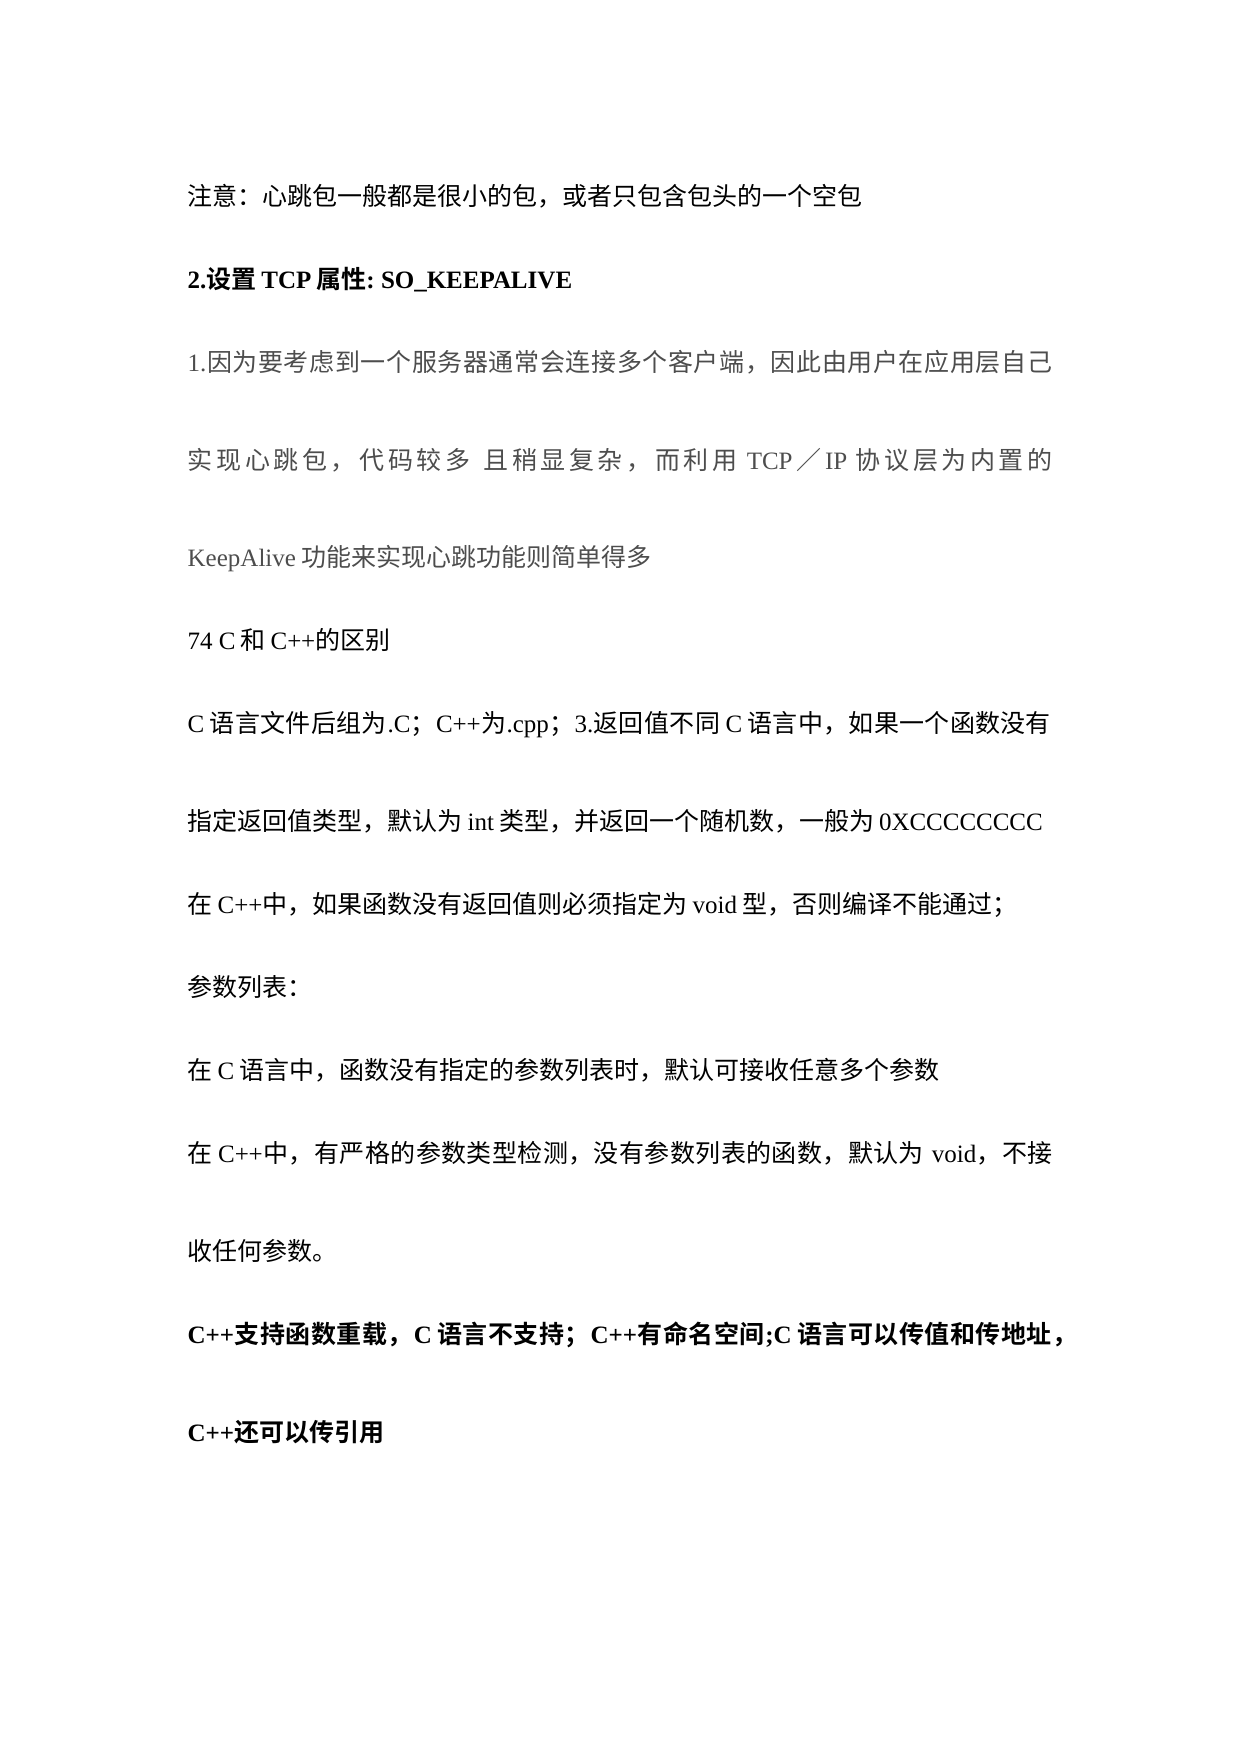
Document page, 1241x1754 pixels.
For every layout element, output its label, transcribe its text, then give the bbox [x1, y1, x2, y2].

text 注意：心跳包一般都是很小的包，或者只包含包头的一个空包 [187, 162, 1053, 227]
text 74 C和C++的区别 [187, 606, 1053, 671]
text C语言文件后组为.C；C++为.cpp；3.返回值不同C语言中，如果一个函数没有指定返回值类型，默认为int类型，并返回一个随机数，一般为0XCCCCCCCC [187, 689, 1053, 852]
text 在C语言中，函数没有指定的参数列表时，默认可接收任意多个参数 [187, 1036, 1053, 1101]
text 在C++中，如果函数没有返回值则必须指定为void型，否则编译不能通过； [187, 870, 1053, 935]
text 参数列表： [187, 953, 1053, 1018]
text 2.设置TCP属性: SO_KEEPALIVE [187, 245, 1053, 310]
text 在C++中，有严格的参数类型检测，没有参数列表的函数，默认为void，不接收任何参数。 [187, 1119, 1053, 1282]
text C++支持函数重载，C语言不支持；C++有命名空间;C语言可以传值和传地址，C++还可以传引用 [187, 1300, 1053, 1463]
text 1.因为要考虑到一个服务器通常会连接多个客户端，因此由用户在应用层自己实现心跳包，代码较多 且稍显复杂，而利用TCP／IP协议层为内置的KeepAlive功能来实现心跳功能则简单得多 [187, 328, 1053, 588]
